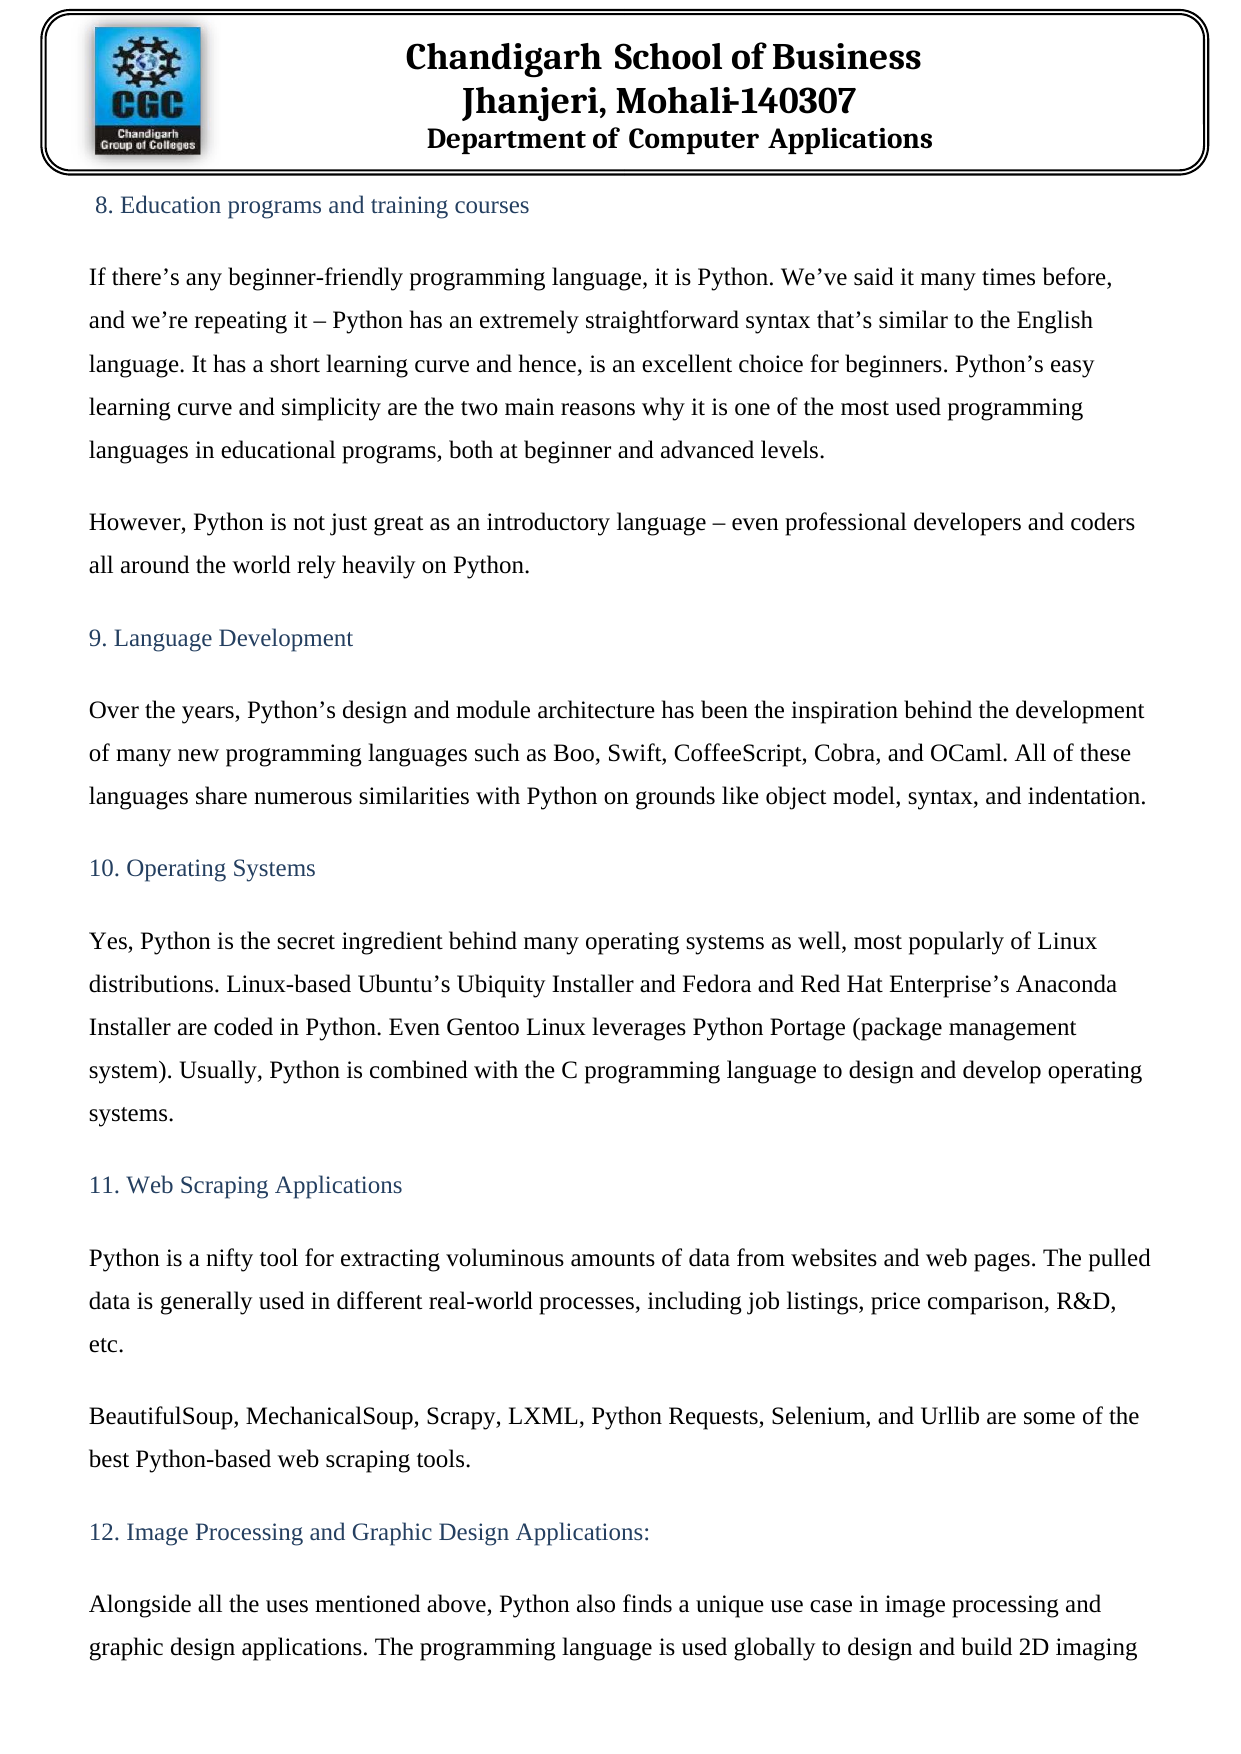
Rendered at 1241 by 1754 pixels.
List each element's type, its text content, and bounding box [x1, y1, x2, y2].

text Python is a nifty tool for extracting voluminous amounts of data from websites and web pages. The pulled data is generally used in different real-world processes, including job listings, price comparison, R&D, etc. [89, 1243, 1153, 1358]
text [89, 1589, 1153, 1661]
text Yes, Python is the secret ingredient behind many operating systems as well, most popularly of Linux distributions. Linux-based Ubuntu’s Ubiquity Installer and Fedora and Red Hat Enterprise’s Anaconda Installer are coded in Python. Even Gentoo Linux leverages Python Portage (package management system). Usually, Python is combined with the C programming language to design and develop operating systems. [89, 926, 1153, 1127]
subtitle 10. Operating Systems [89, 853, 1153, 882]
subtitle 11. Web Scraping Applications [89, 1171, 1153, 1199]
subtitle 12. Image Processing and Graphic Design Applications: [89, 1517, 1153, 1546]
picture [71, 6, 221, 173]
text However, Python is not just great as an introductory language – even professional developers and coders all around the world rely heavily on Python. [89, 507, 1153, 579]
text If there’s any beginner-friendly programming language, it is Python. We’ve said it many times before, and we’re repeating it – Python has an extremely straightforward syntax that’s similar to the English language. It has a short learning curve and hence, is an excellent choice for beginners. Python’s easy learning curve and simplicity are the two main reasons why it is one of the most used programming languages in educational programs, both at beginner and advanced levels. [89, 262, 1153, 464]
text BeautifulSoup, MechanicalSoup, Scrapy, LXML, Python Requests, Selenium, and Urllib are some of the best Python-based web scraping tools. [89, 1401, 1153, 1473]
subtitle 9. Language Development [89, 623, 1153, 651]
text Over the years, Python’s design and module architecture has been the inspiration behind the development of many new programming languages such as Boo, Swift, CoffeeScript, Cobra, and OCaml. All of these languages share numerous similarities with Python on grounds like object model, syntax, and indentation. [89, 695, 1153, 810]
subtitle 8. Education programs and training courses [89, 103, 1153, 219]
